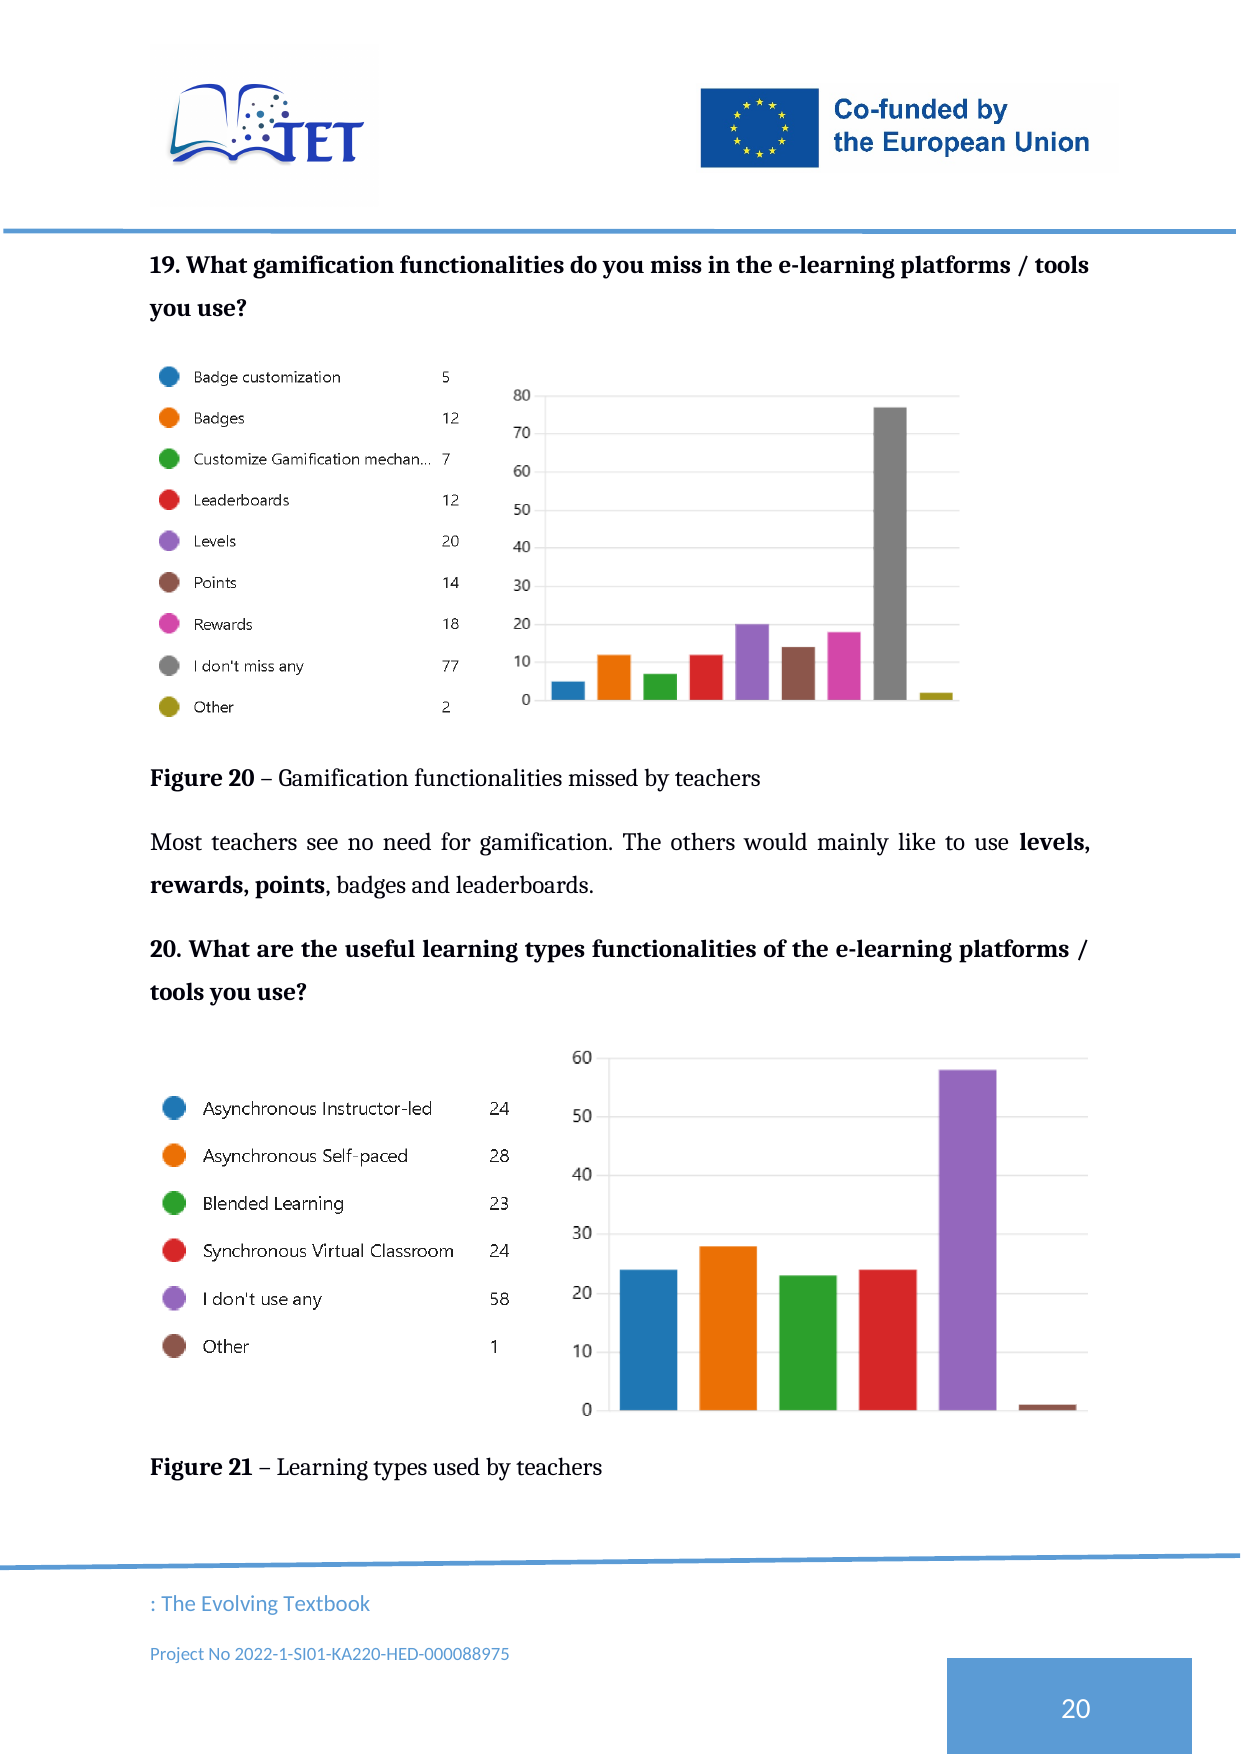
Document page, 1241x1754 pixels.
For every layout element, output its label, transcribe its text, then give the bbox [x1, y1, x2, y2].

text Figure 20 – Gamification functionalities missed by teachers [150, 764, 1090, 792]
picture [150, 44, 379, 207]
picture [695, 83, 1119, 173]
text 20. What are the useful learning types functionalities of the e-learning platforms / tools you use? [150, 935, 1090, 1007]
text Most teachers see no need for gamification. The others would mainly like to use levels, rewards, points, badges and leaderboards. [150, 828, 1090, 899]
text Figure 21 – Learning types used by teachers [150, 1453, 1090, 1482]
text 19. What gamification functionalities do you miss in the e-learning platforms / tools you use? [150, 251, 1090, 323]
picture [150, 358, 971, 729]
picture [150, 1041, 1091, 1428]
